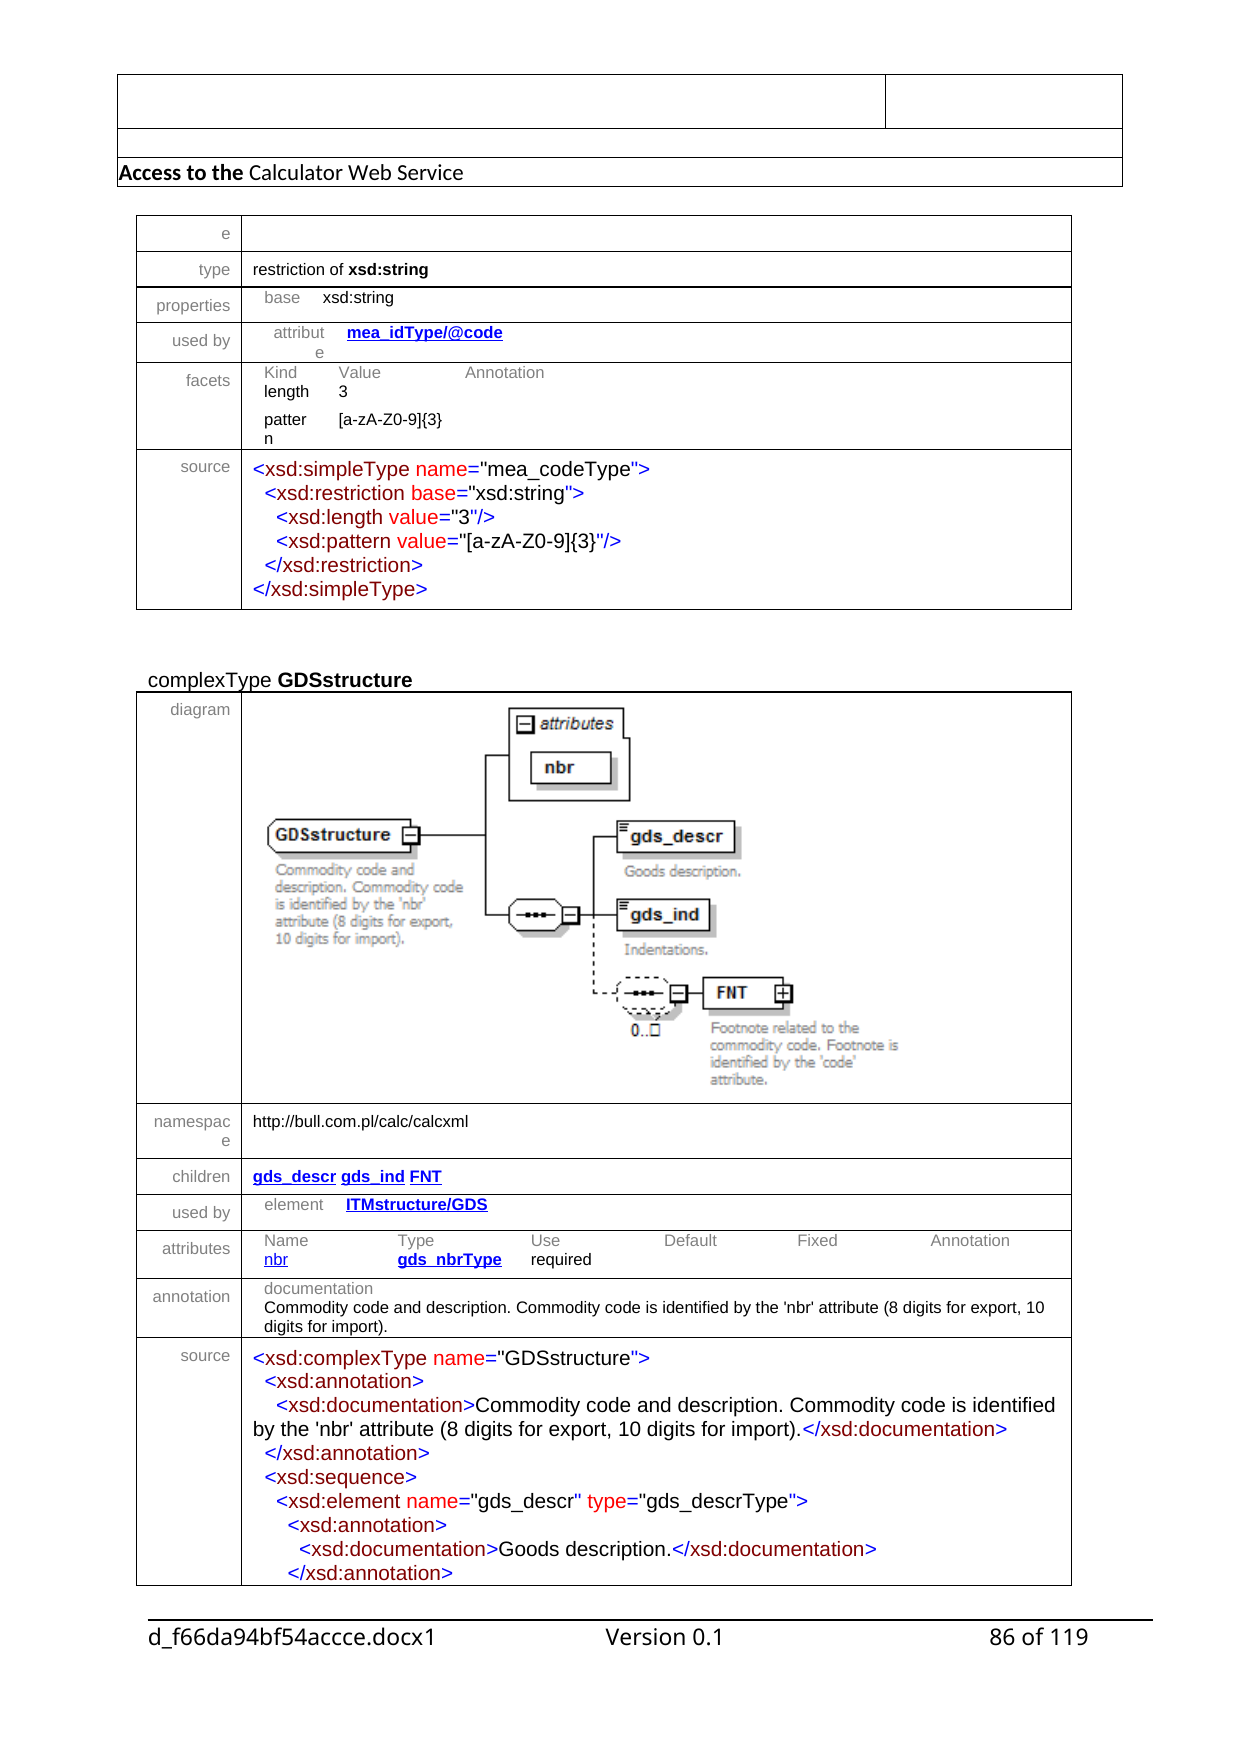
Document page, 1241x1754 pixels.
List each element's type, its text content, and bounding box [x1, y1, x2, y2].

table_cell properties [137, 288, 241, 322]
table_cell used by [137, 1195, 241, 1229]
table_cell source [137, 450, 241, 609]
picture [252, 700, 914, 1096]
table_cell gds_descr gds_ind FNT [242, 1159, 1071, 1194]
table_cell [242, 323, 1071, 362]
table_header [242, 216, 1071, 251]
table_cell <xsd:simpleType name="mea_codeType"> <xsd:restriction base="xsd:string"> <xsd:length value="3"/> <xsd:pattern value="[a-zA-Z0-9]{3}"/> </xsd:restriction> </xsd:simpleType> [242, 450, 1071, 609]
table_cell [242, 1338, 1071, 1585]
table_cell facets [137, 363, 241, 448]
table_cell attributes [137, 1231, 241, 1278]
table_cell [242, 1279, 1071, 1337]
table_cell type [137, 252, 241, 286]
table_header [242, 693, 1071, 1103]
table_cell [242, 1231, 1071, 1278]
table_header diagram [137, 693, 241, 1103]
table_cell [242, 288, 1071, 322]
table_cell used by [137, 323, 241, 362]
table_cell children [137, 1159, 241, 1194]
text complexType GDSstructure [148, 667, 1093, 691]
table_cell source [137, 1338, 241, 1585]
table_cell [242, 363, 1071, 448]
table_cell namespace [137, 1104, 241, 1158]
table_cell http://bull.com.pl/calc/calcxml [242, 1104, 1071, 1158]
table_cell restriction of xsd:string [242, 252, 1071, 286]
table_cell [242, 1195, 1071, 1229]
table_header namespace [137, 216, 241, 251]
table_cell annotation [137, 1279, 241, 1337]
